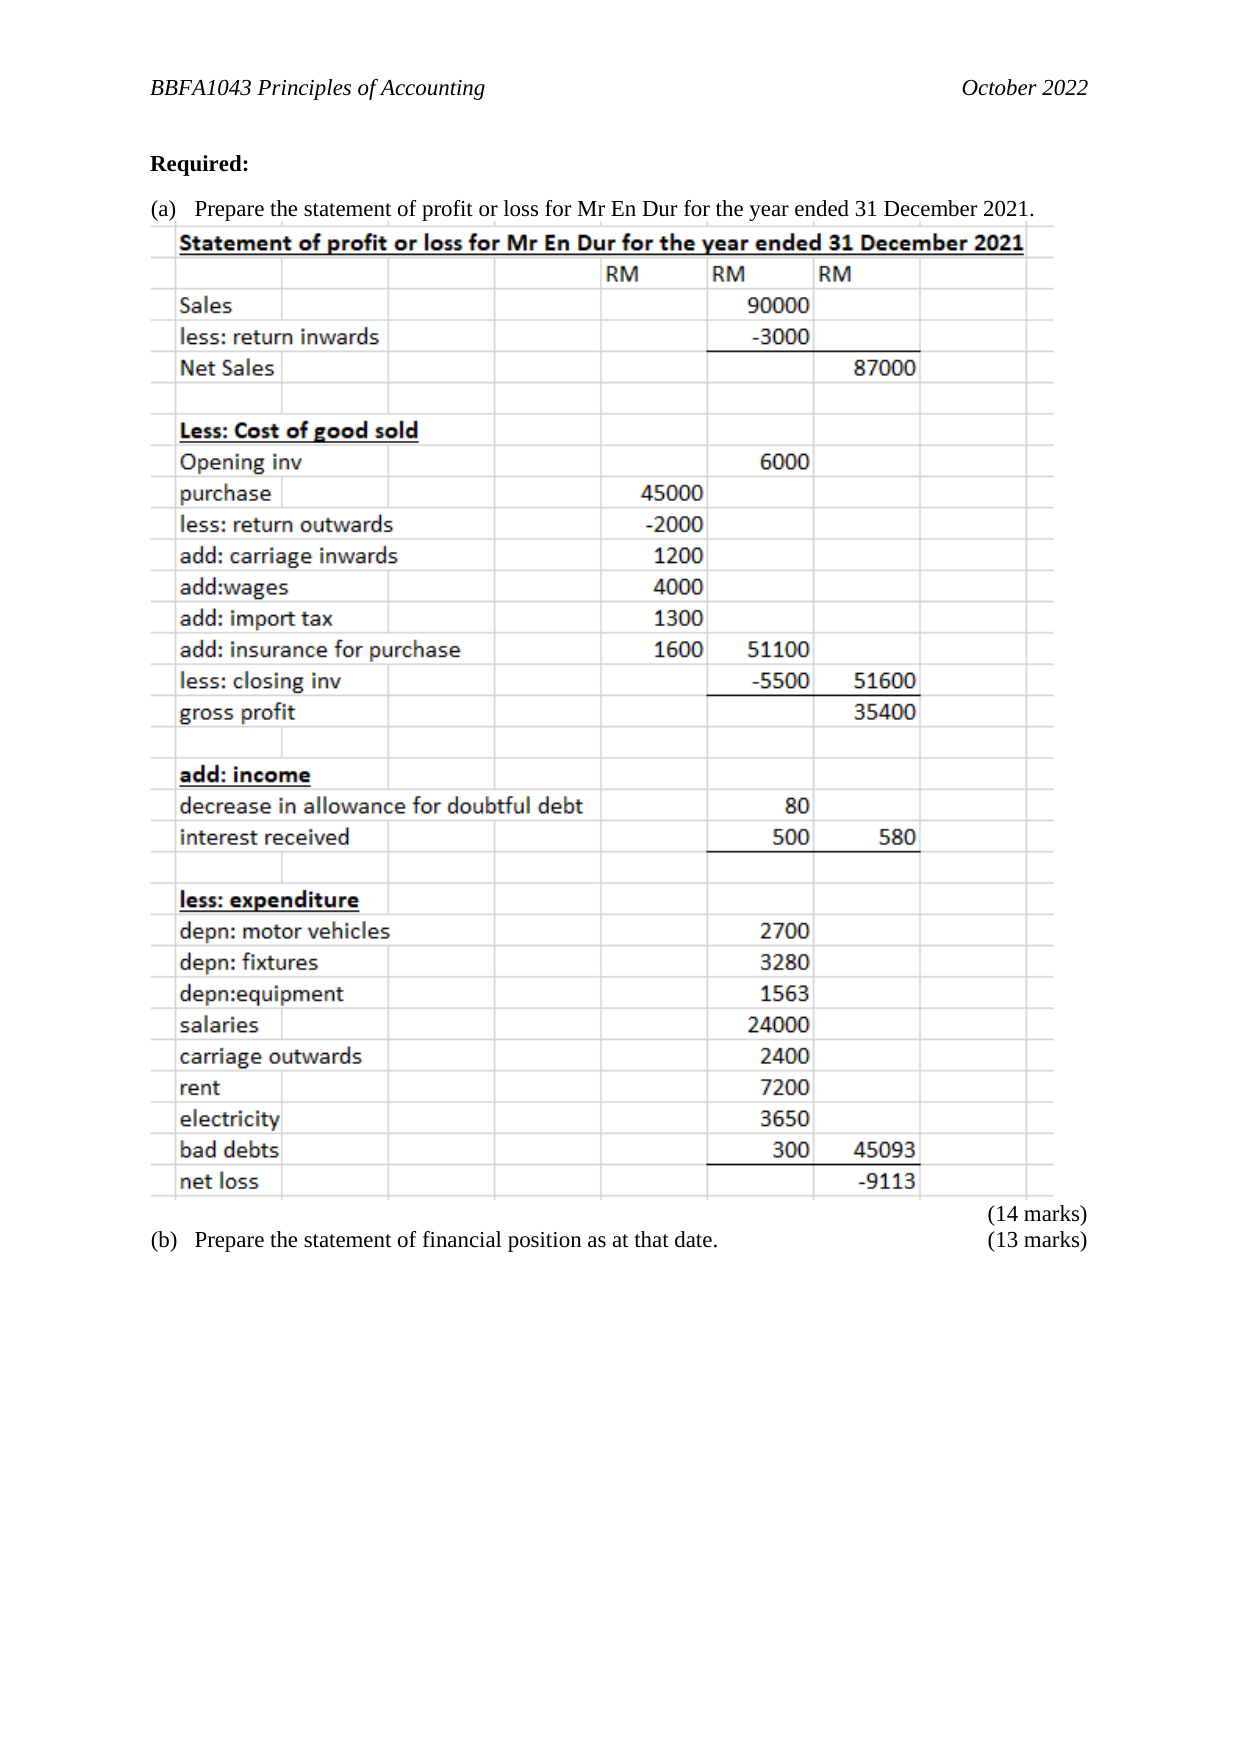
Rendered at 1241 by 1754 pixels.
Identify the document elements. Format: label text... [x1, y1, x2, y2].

text (14 marks) [195, 1200, 1090, 1226]
list Prepare the statement of profit or loss for Mr En Dur for the year ended 31 December 2021. [151, 195, 1090, 221]
list Prepare the statement of financial position as at that date. (13 marks) [151, 1226, 1090, 1252]
picture [150, 221, 1054, 1200]
text Required: [150, 150, 1090, 176]
